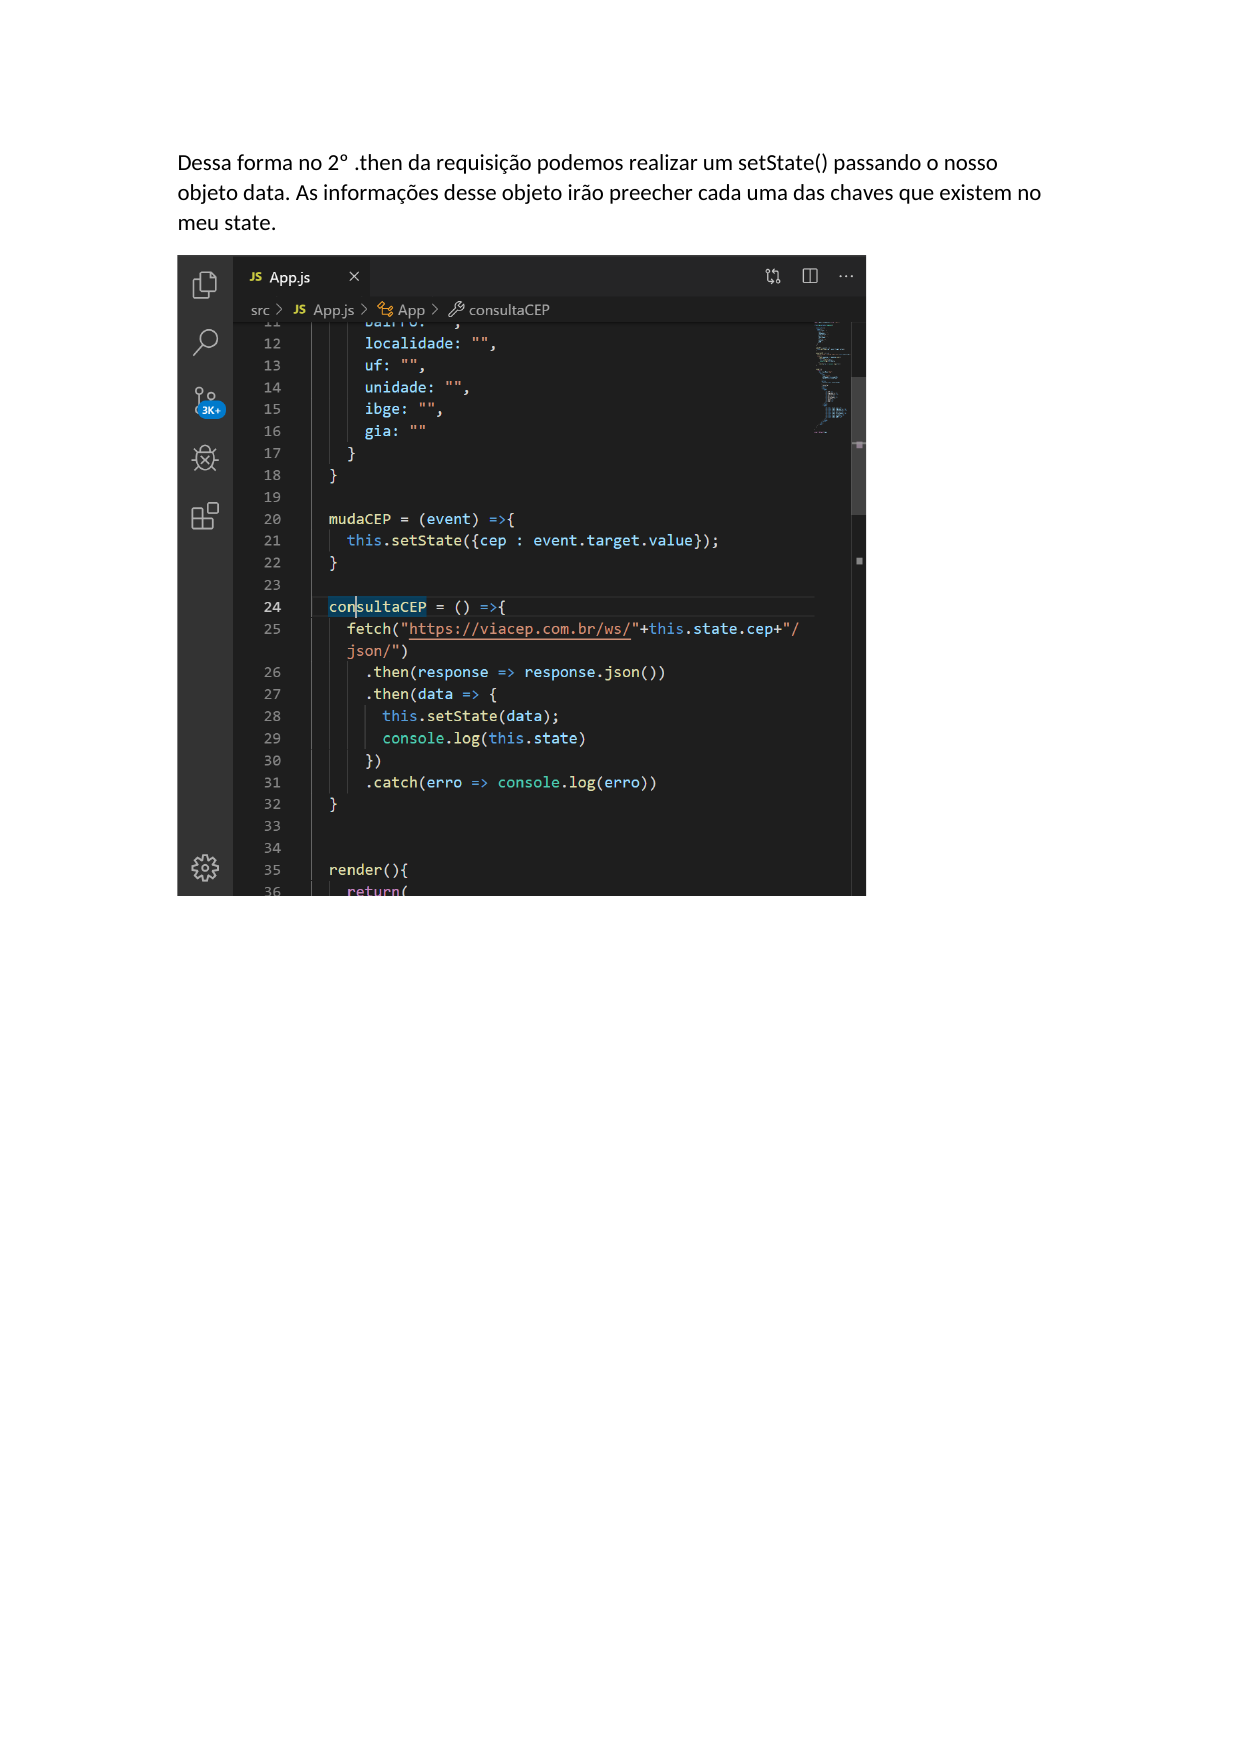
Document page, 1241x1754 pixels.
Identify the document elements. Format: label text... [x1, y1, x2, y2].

picture [177, 255, 867, 896]
text Dessa forma no 2º .then da requisição podemos realizar um setState() passando o nosso objeto data. As informações desse objeto irão preecher cada uma das chaves que existem no meu state. [177, 148, 1063, 236]
